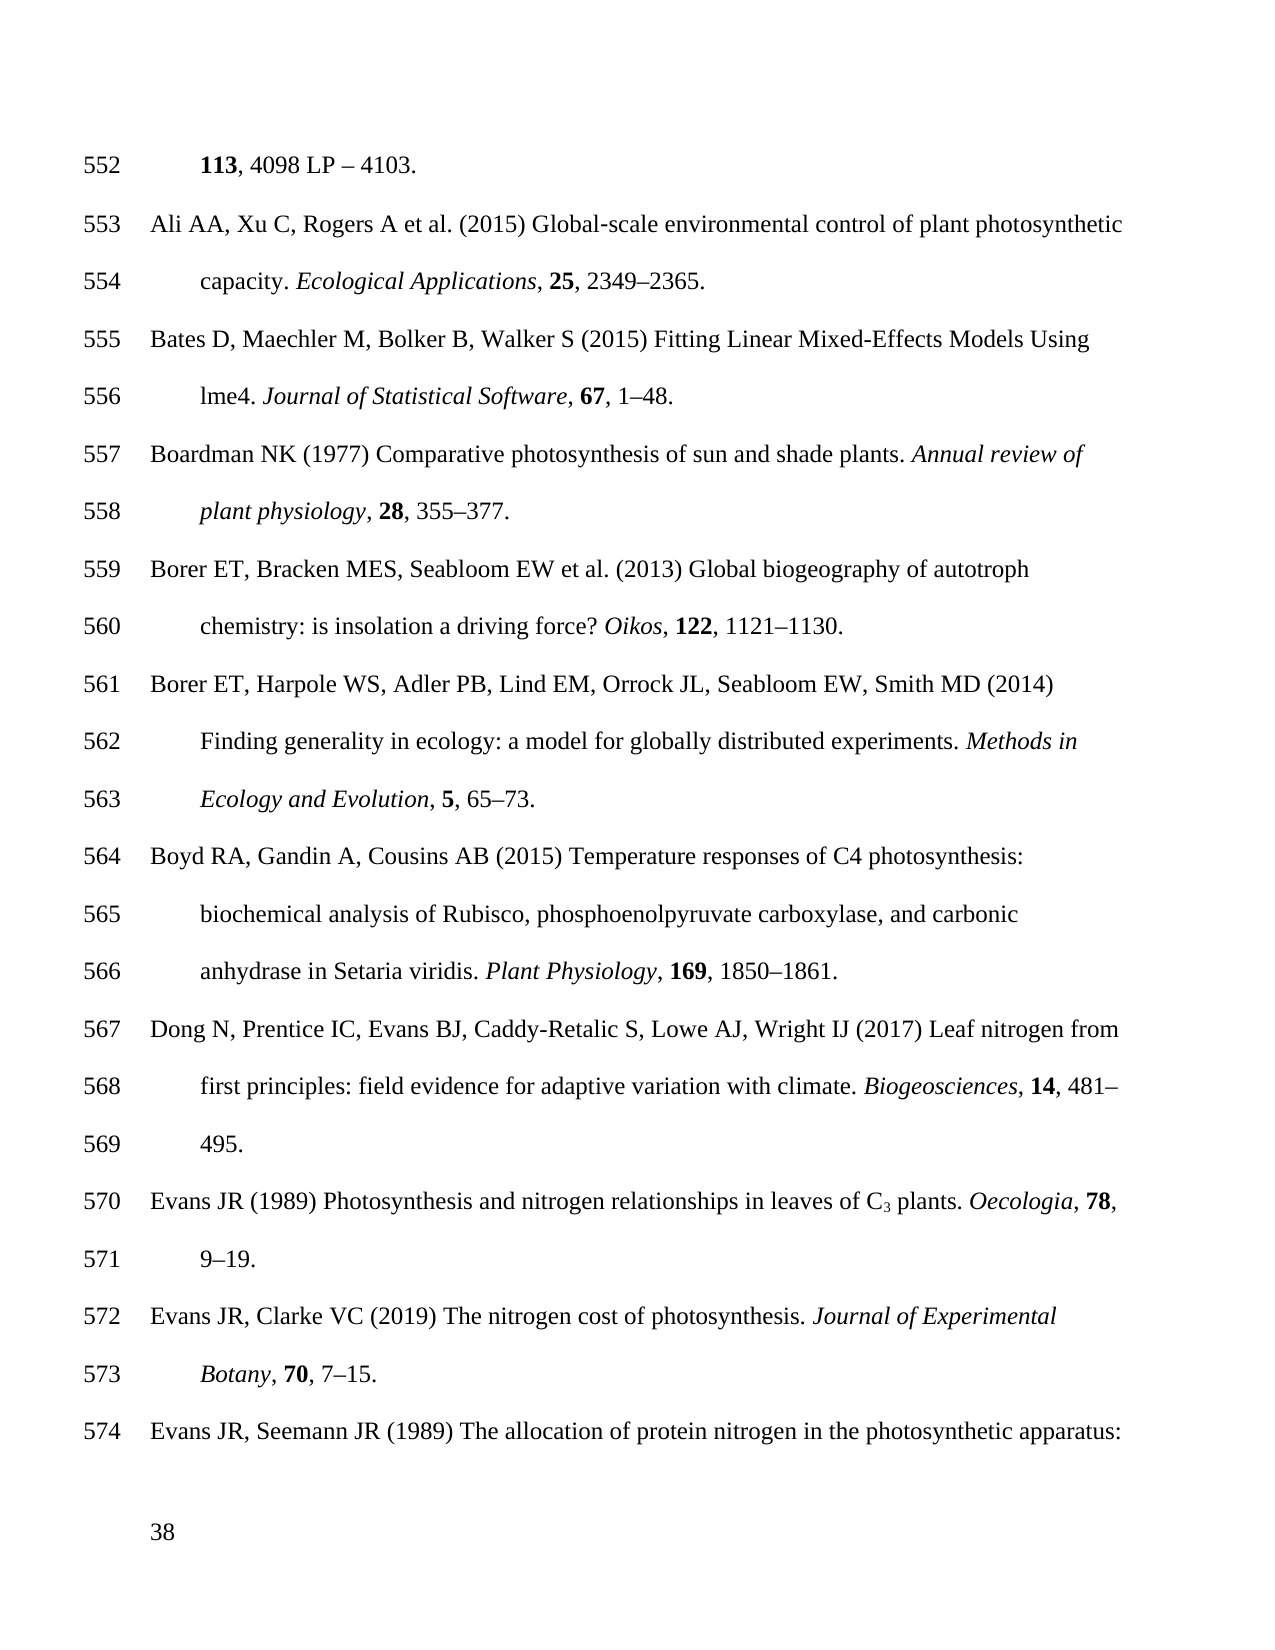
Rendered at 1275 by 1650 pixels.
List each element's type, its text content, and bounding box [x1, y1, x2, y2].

text Boardman NK (1977) Comparative photosynthesis of sun and shade plants. Annual review of plant physiology, 28, 355–377. [150, 439, 1125, 525]
text Dong N, Prentice IC, Evans BJ, Caddy-Retalic S, Lowe AJ, Wright IJ (2017) Leaf nitrogen from first principles: field evidence for adaptive variation with climate. Biogeosciences, 14, 481–495. [150, 1014, 1125, 1158]
text Boyd RA, Gandin A, Cousins AB (2015) Temperature responses of C4 photosynthesis: biochemical analysis of Rubisco, phosphoenolpyruvate carboxylase, and carbonic anhydrase in Setaria viridis. Plant Physiology, 169, 1850–1861. [150, 841, 1125, 985]
text Borer ET, Bracken MES, Seabloom EW et al. (2013) Global biogeography of autotroph chemistry: is insolation a driving force? Oikos, 122, 1121–1130. [150, 554, 1125, 640]
text Evans JR, Clarke VC (2019) The nitrogen cost of photosynthesis. Journal of Experimental Botany, 70, 7–15. [150, 1301, 1125, 1388]
text Borer ET, Harpole WS, Adler PB, Lind EM, Orrock JL, Seabloom EW, Smith MD (2014) Finding generality in ecology: a model for globally distributed experiments. Methods in Ecology and Evolution, 5, 65–73. [150, 669, 1125, 813]
text Bates D, Maechler M, Bolker B, Walker S (2015) Fitting Linear Mixed-Effects Models Using lme4. Journal of Statistical Software, 67, 1–48. [150, 324, 1125, 410]
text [150, 150, 1125, 179]
text Ali AA, Xu C, Rogers A et al. (2015) Global‐scale environmental control of plant photosynthetic capacity. Ecological Applications, 25, 2349–2365. [150, 207, 1125, 295]
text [150, 1416, 1125, 1445]
text Evans JR (1989) Photosynthesis and nitrogen relationships in leaves of C3 plants. Oecologia, 78, 9–19. [150, 1186, 1125, 1273]
